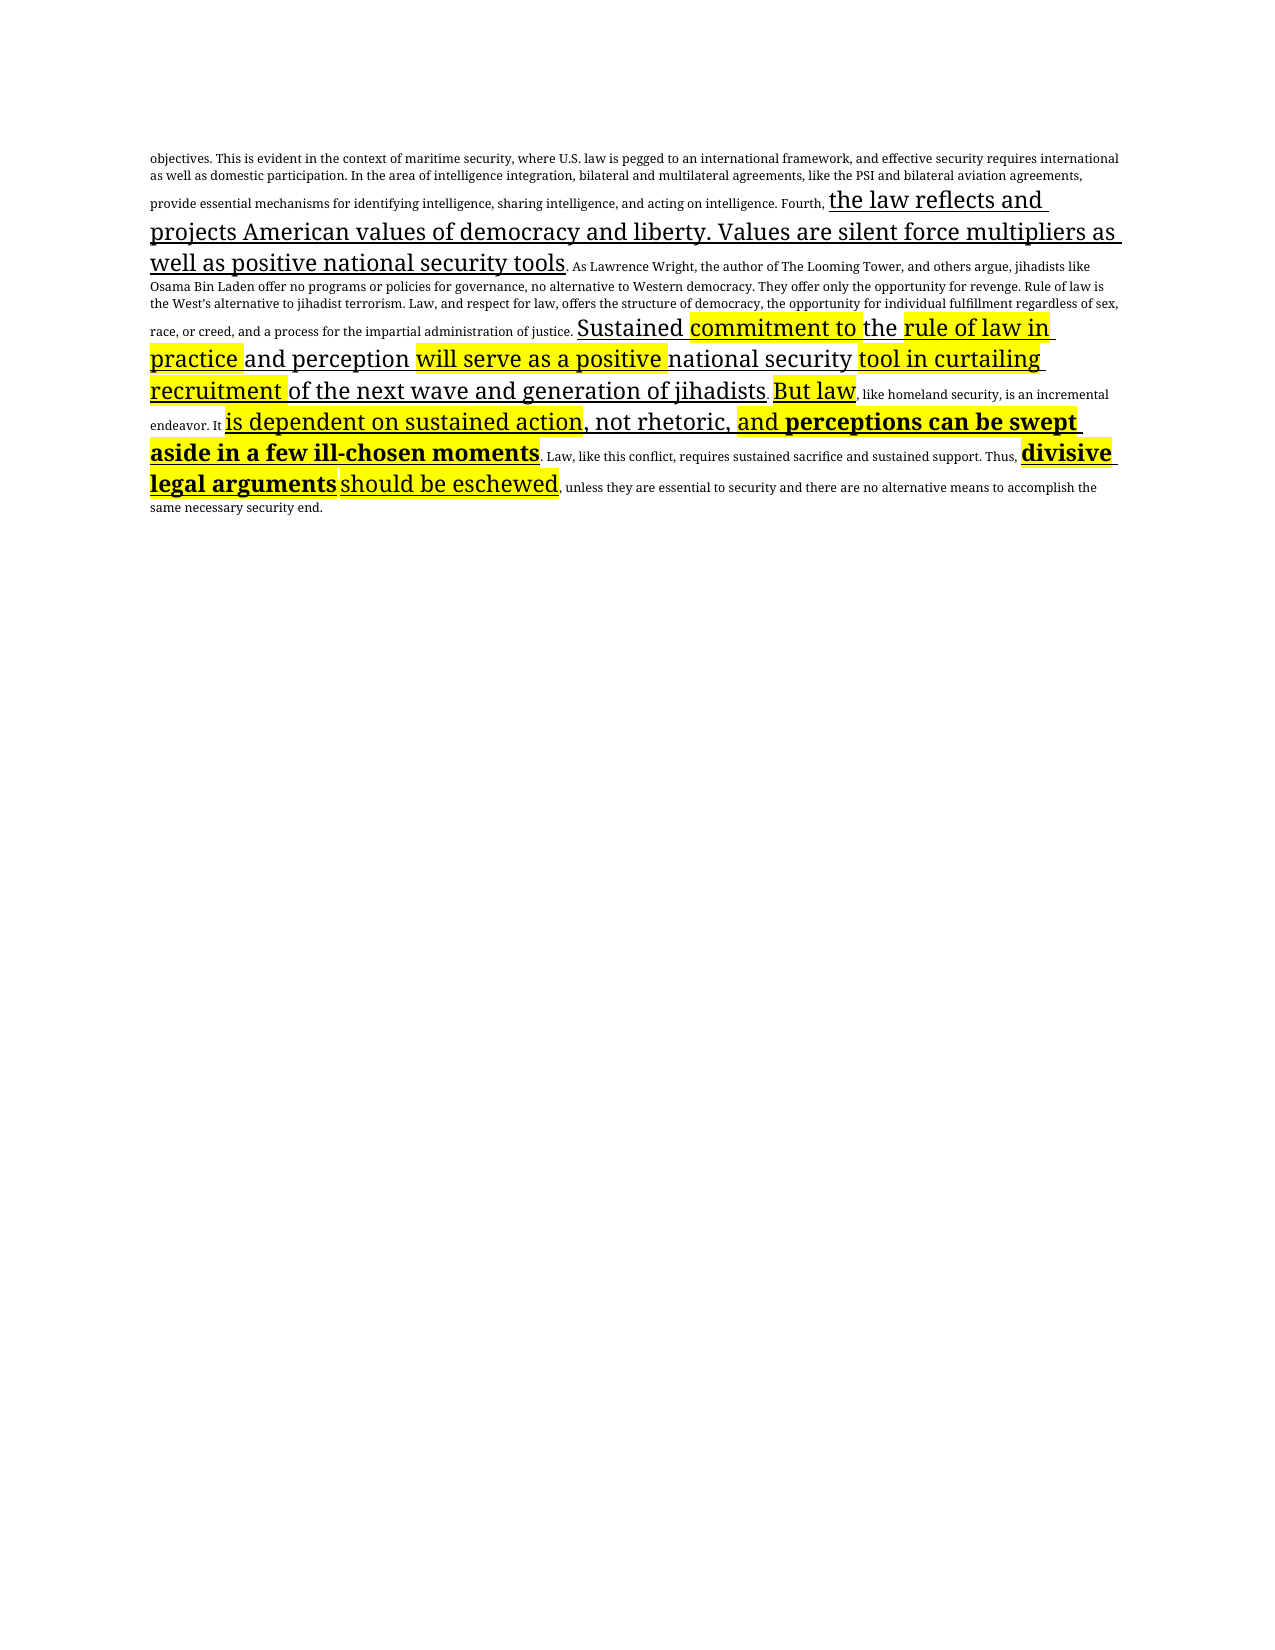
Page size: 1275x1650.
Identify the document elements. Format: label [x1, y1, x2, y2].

text [150, 150, 1125, 517]
